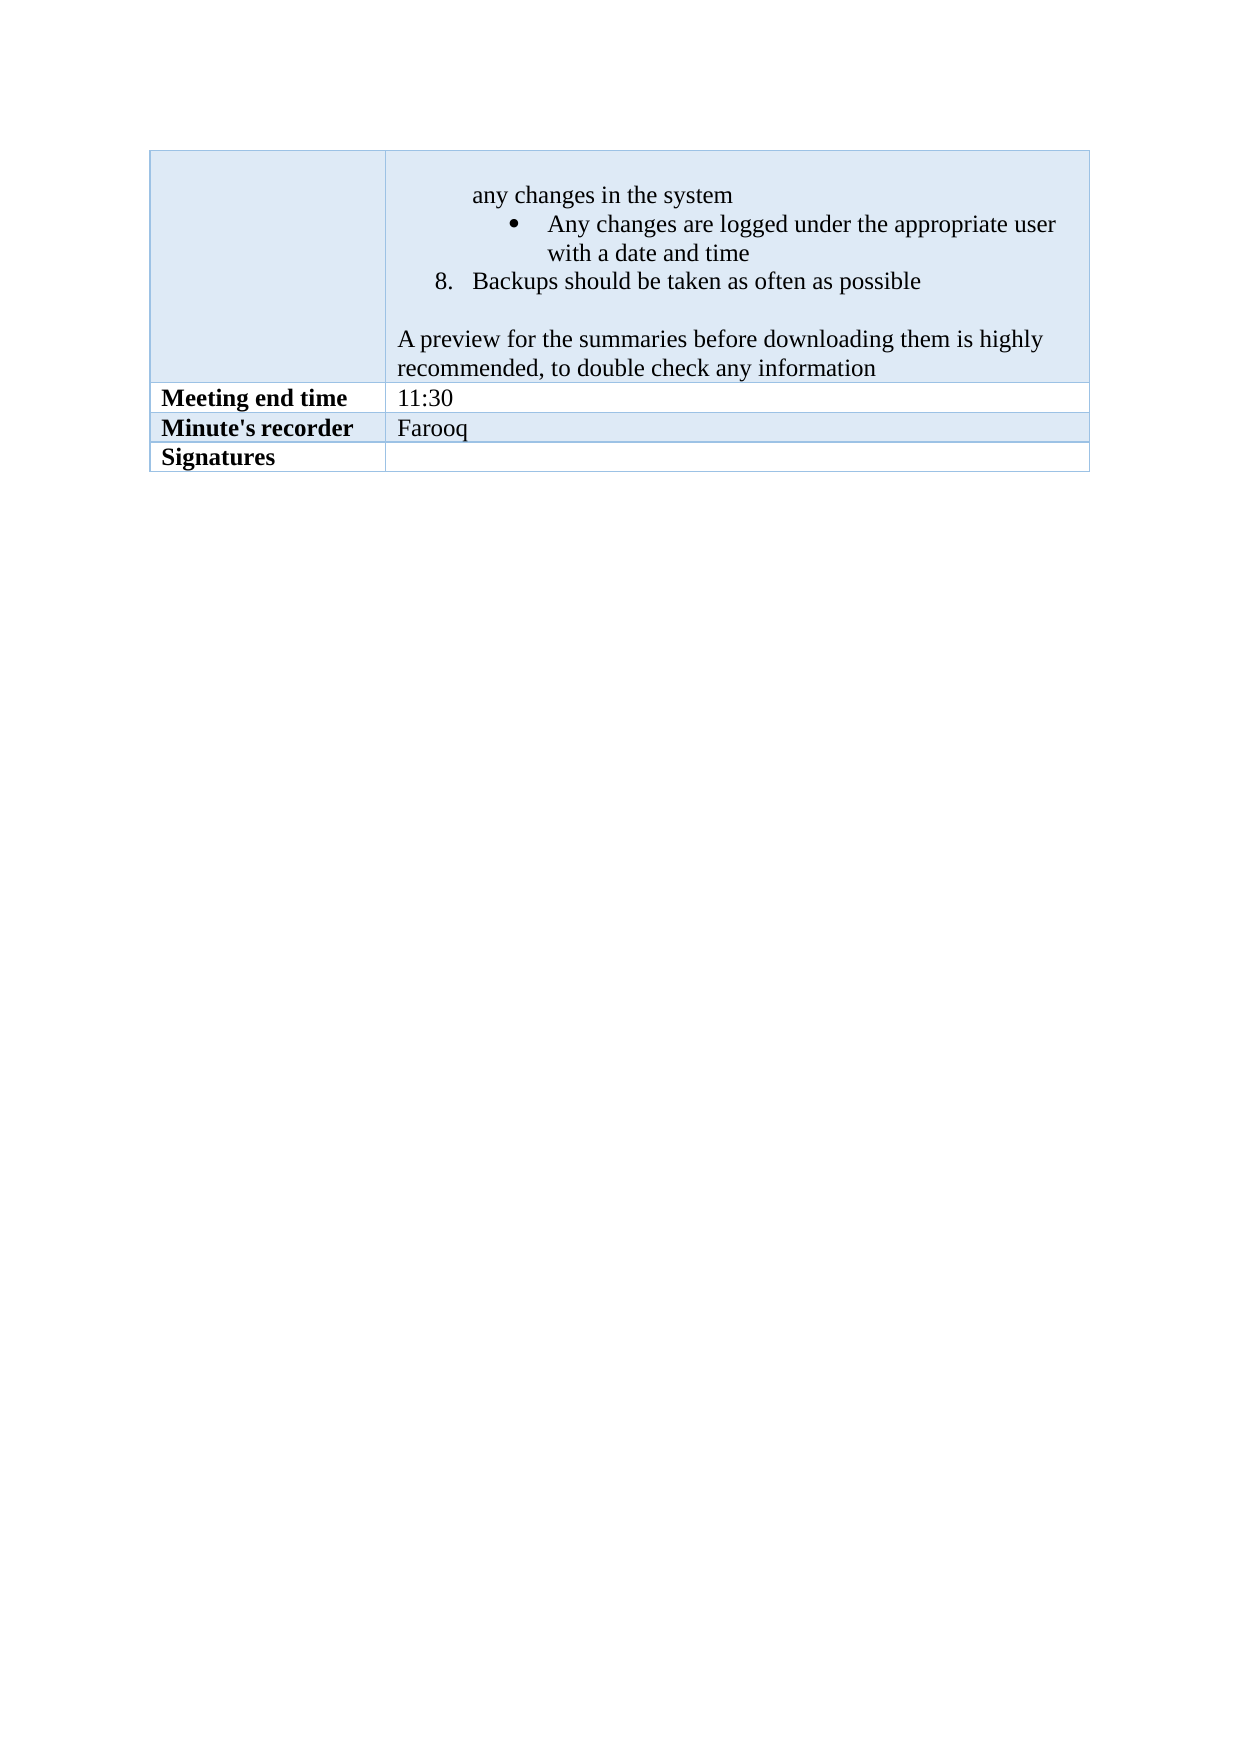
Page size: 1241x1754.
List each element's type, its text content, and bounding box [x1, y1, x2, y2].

table_cell 11:30 [386, 383, 1089, 412]
table_cell Signatures [151, 443, 385, 471]
table_cell Farooq [386, 413, 1089, 441]
table_cell Meeting end time [151, 383, 385, 412]
table_cell Action plan [151, 151, 385, 382]
table_cell [386, 443, 1089, 471]
table_cell Minute's recorder [151, 413, 385, 441]
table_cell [386, 151, 1089, 382]
